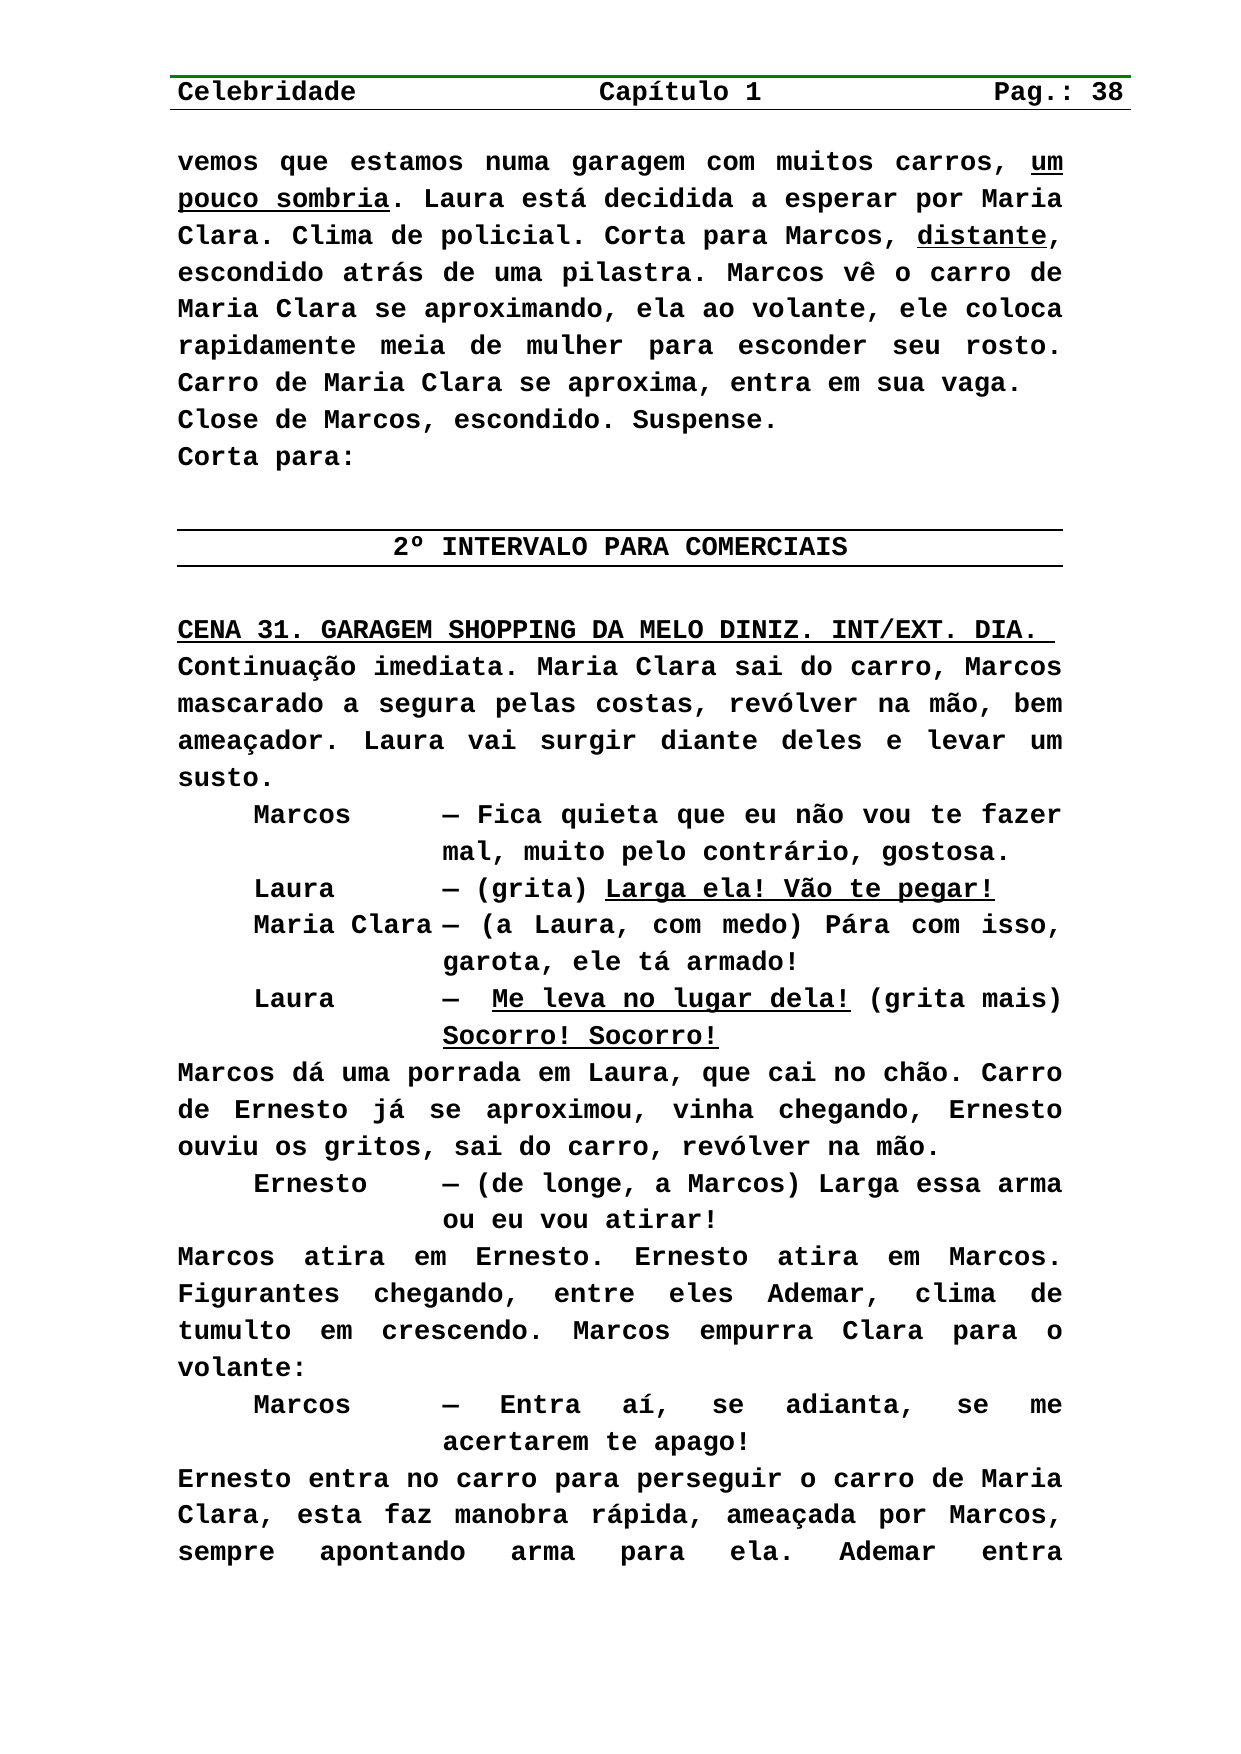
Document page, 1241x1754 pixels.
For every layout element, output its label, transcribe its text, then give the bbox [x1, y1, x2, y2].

text Ernesto — (de longe, a Marcos) Larga essa arma ou eu vou atirar! [253, 1169, 1063, 1237]
text 2º INTERVALO PARA COMERCIAIS [177, 531, 1063, 565]
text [177, 1464, 1063, 1569]
text Marcos — Entra aí, se adianta, se me acertarem te apago! [253, 1391, 1063, 1458]
text Laura — (grita) Larga ela! Vão te pegar! [253, 874, 1063, 905]
text CENA 31. garagem shopping da melo diniz. ambiente. Int/ext. Dia. [177, 616, 1063, 647]
text Laura — Me leva no lugar dela! (grita mais) Socorro! Socorro! [253, 985, 1063, 1053]
text Maria Clara — (a Laura, com medo) Pára com isso, garota, ele tá armado! [253, 911, 1063, 979]
text Continuação imediata. Maria Clara sai do carro, Marcos mascarado a segura pelas costas, revólver na mão, bem ameaçador. Laura vai surgir diante deles e levar um susto. [177, 653, 1063, 794]
text Marcos — Fica quieta que eu não vou te fazer mal, muito pelo contrário, gostosa. [253, 801, 1063, 868]
text Marcos atira em Ernesto. Ernesto atira em Marcos. Figurantes chegando, entre eles Ademar, clima de tumulto em crescendo. Marcos empurra Clara para o volante: [177, 1243, 1063, 1384]
text Corta para: [177, 443, 1063, 473]
text Marcos dá uma porrada em Laura, que cai no chão. Carro de Ernesto já se aproximou, vinha chegando, Ernesto ouviu os gritos, sai do carro, revólver na mão. [177, 1059, 1063, 1163]
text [177, 148, 1063, 400]
text Close de Marcos, escondido. Suspense. [177, 406, 1063, 437]
